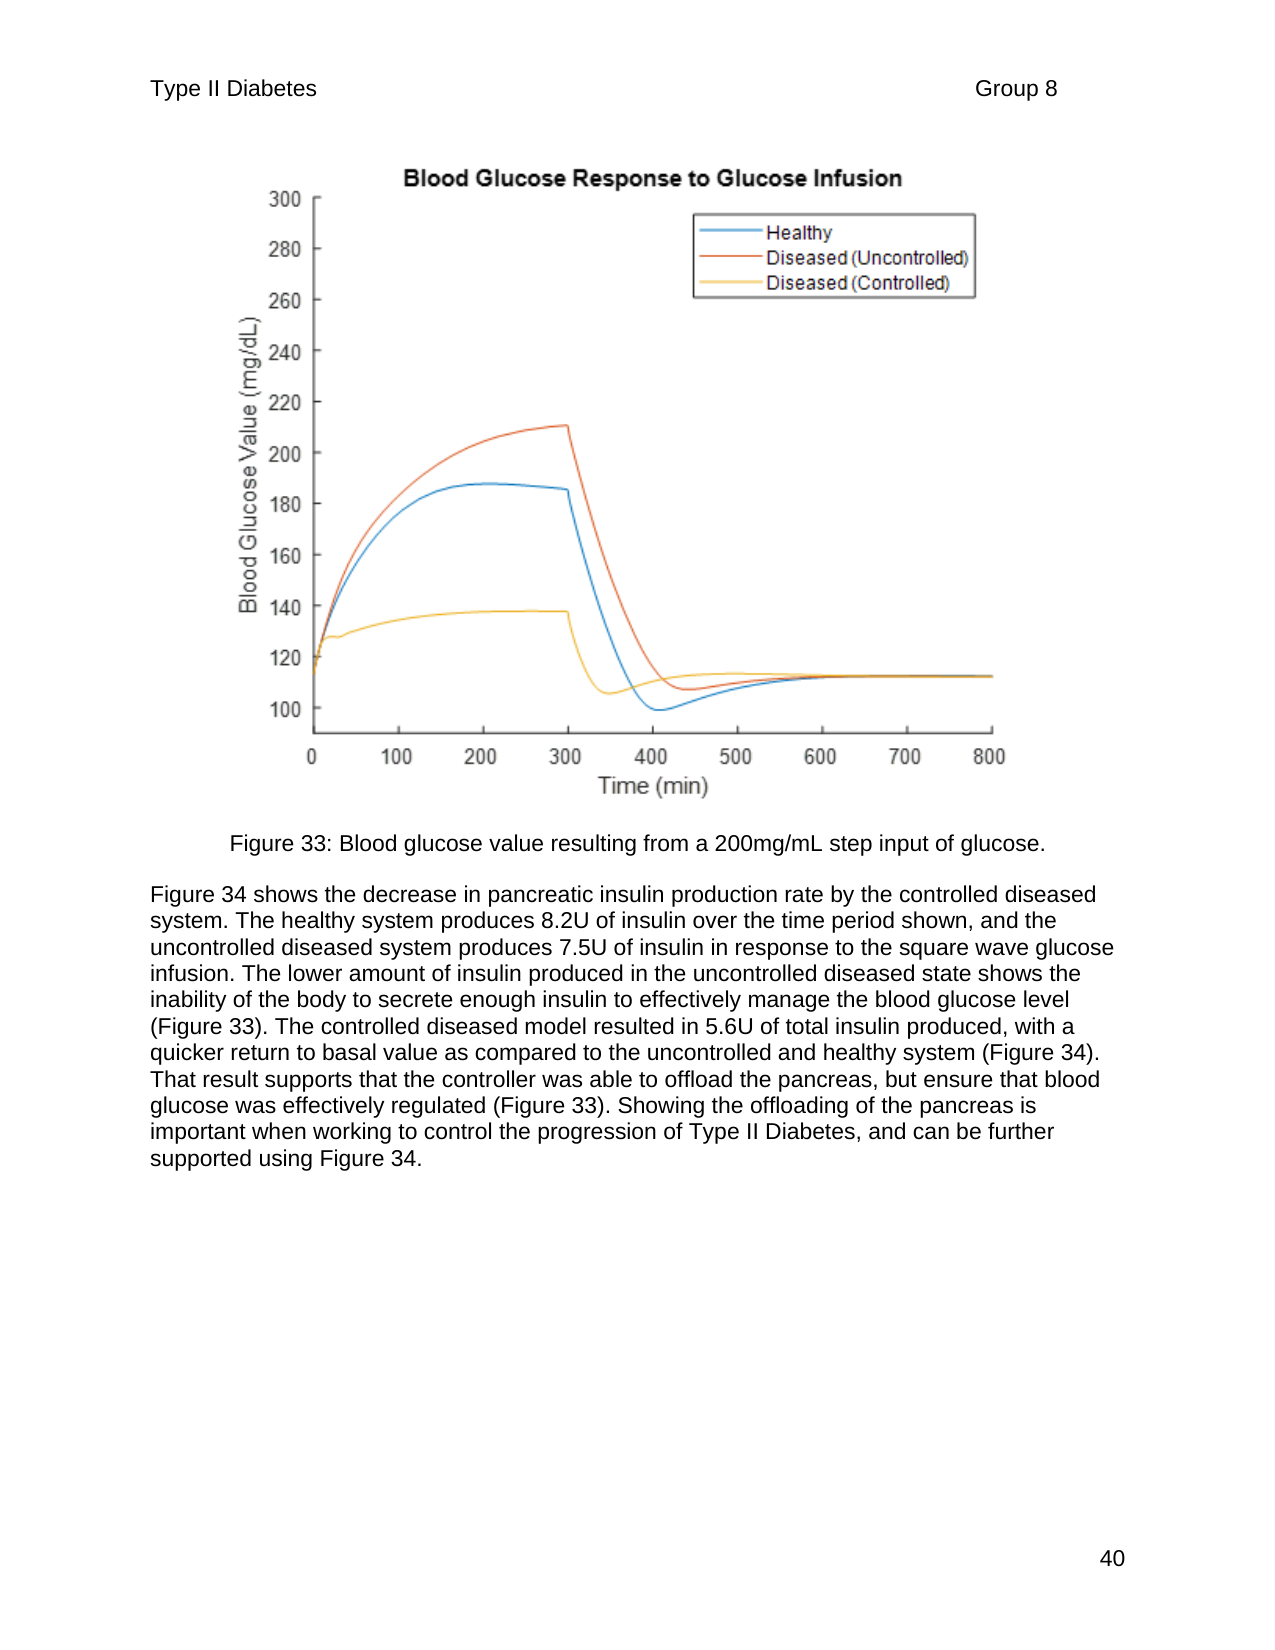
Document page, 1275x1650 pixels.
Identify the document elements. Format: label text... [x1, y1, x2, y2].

picture [200, 150, 1075, 805]
text Figure 34 shows the decrease in pancreatic insulin production rate by the controlled diseased system. The healthy system produces 8.2U of insulin over the time period shown, and the uncontrolled diseased system produces 7.5U of insulin in response to the square wave glucose infusion. The lower amount of insulin produced in the uncontrolled diseased state shows the inability of the body to secrete enough insulin to effectively manage the blood glucose level (Figure 33). The controlled diseased model resulted in 5.6U of total insulin produced, with a quicker return to basal value as compared to the uncontrolled and healthy system (Figure 34). That result supports that the controller was able to offload the pancreas, but ensure that blood glucose was effectively regulated (Figure 33). Showing the offloading of the pancreas is important when working to control the progression of Type II Diabetes, and can be further supported using Figure 34. [150, 881, 1125, 1171]
text Figure 33: Blood glucose value resulting from a 200mg/mL step input of glucose. [150, 830, 1125, 856]
